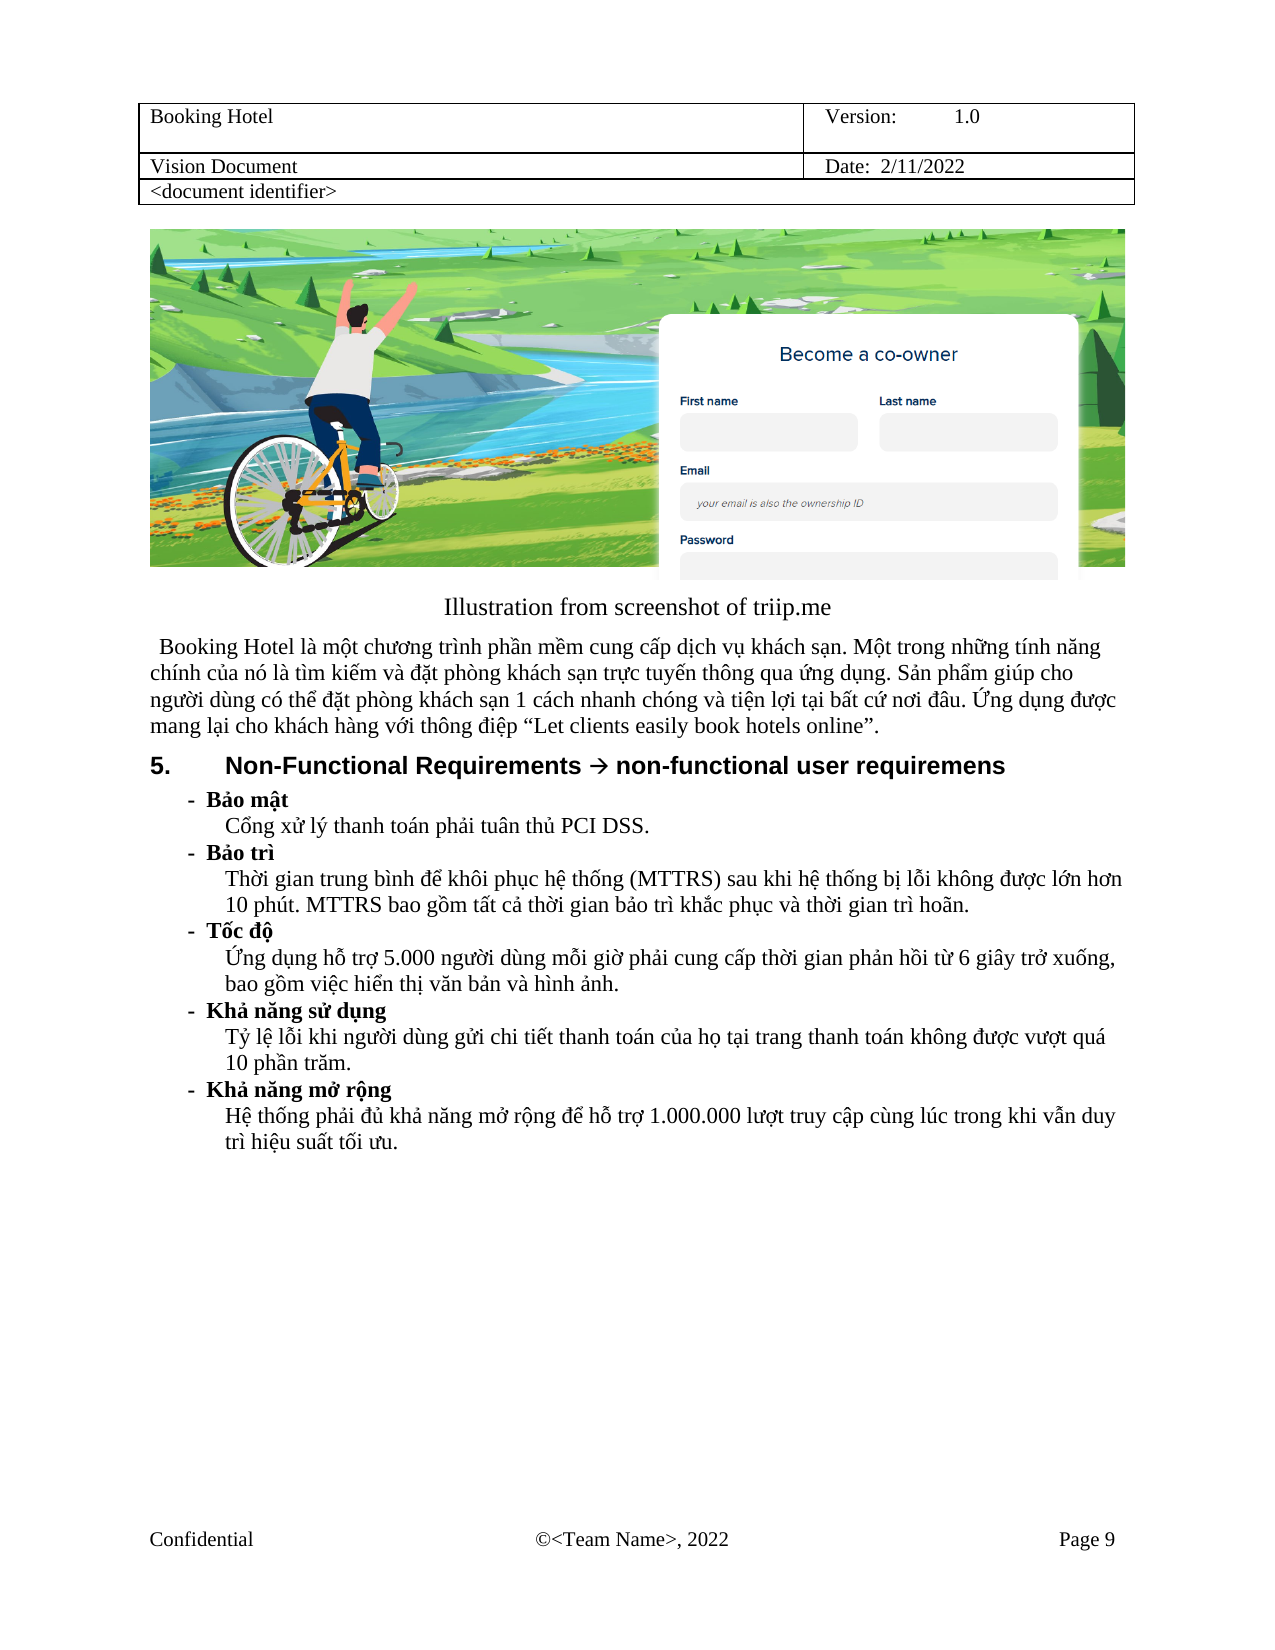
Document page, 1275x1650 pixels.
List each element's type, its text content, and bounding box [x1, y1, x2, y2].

text Tỷ lệ lỗi khi người dùng gửi chi tiết thanh toán của họ tại trang thanh toán không được vượt quá 10 phần trăm. [225, 1023, 1125, 1076]
text Hệ thống phải đủ khả năng mở rộng để hỗ trợ 1.000.000 lượt truy cập cùng lúc trong khi vẫn duy trì hiệu suất tối ưu. [225, 1102, 1125, 1155]
text Cổng xử lý thanh toán phải tuân thủ PCI DSS. [225, 812, 1125, 838]
list Khả năng mở rộng [187, 1076, 1125, 1102]
text Ứng dụng hỗ trợ 5.000 người dùng mỗi giờ phải cung cấp thời gian phản hồi từ 6 giây trở xuống, bao gồm việc hiển thị văn bản và hình ảnh. [225, 944, 1125, 997]
list Bảo trì [187, 838, 1125, 865]
picture [150, 229, 1125, 580]
text Thời gian trung bình để khôi phục hệ thống (MTTRS) sau khi hệ thống bị lỗi không được lớn hơn 10 phút. MTTRS bao gồm tất cả thời gian bảo trì khắc phục và thời gian trì hoãn. [225, 865, 1125, 918]
list Khả năng sử dụng [187, 997, 1125, 1023]
text Illustration from screenshot of triip.me [150, 592, 1125, 620]
subtitle Non-Functional Requirements 🡪 non-functional user requiremens [150, 751, 1125, 779]
list Tốc độ [187, 918, 1125, 944]
text Booking Hotel là một chương trình phần mềm cung cấp dịch vụ khách sạn. Một trong những tính năng chính của nó là tìm kiếm và đặt phòng khách sạn trực tuyến thông qua ứng dụng. Sản phẩm giúp cho người dùng có thể đặt phòng khách sạn 1 cách nhanh chóng và tiện lợi tại bất cứ nơi đâu. Ứng dụng được mang lại cho khách hàng với thông điệp “Let clients easily book hotels online”. [150, 633, 1125, 738]
list Bảo mật [187, 786, 1125, 812]
